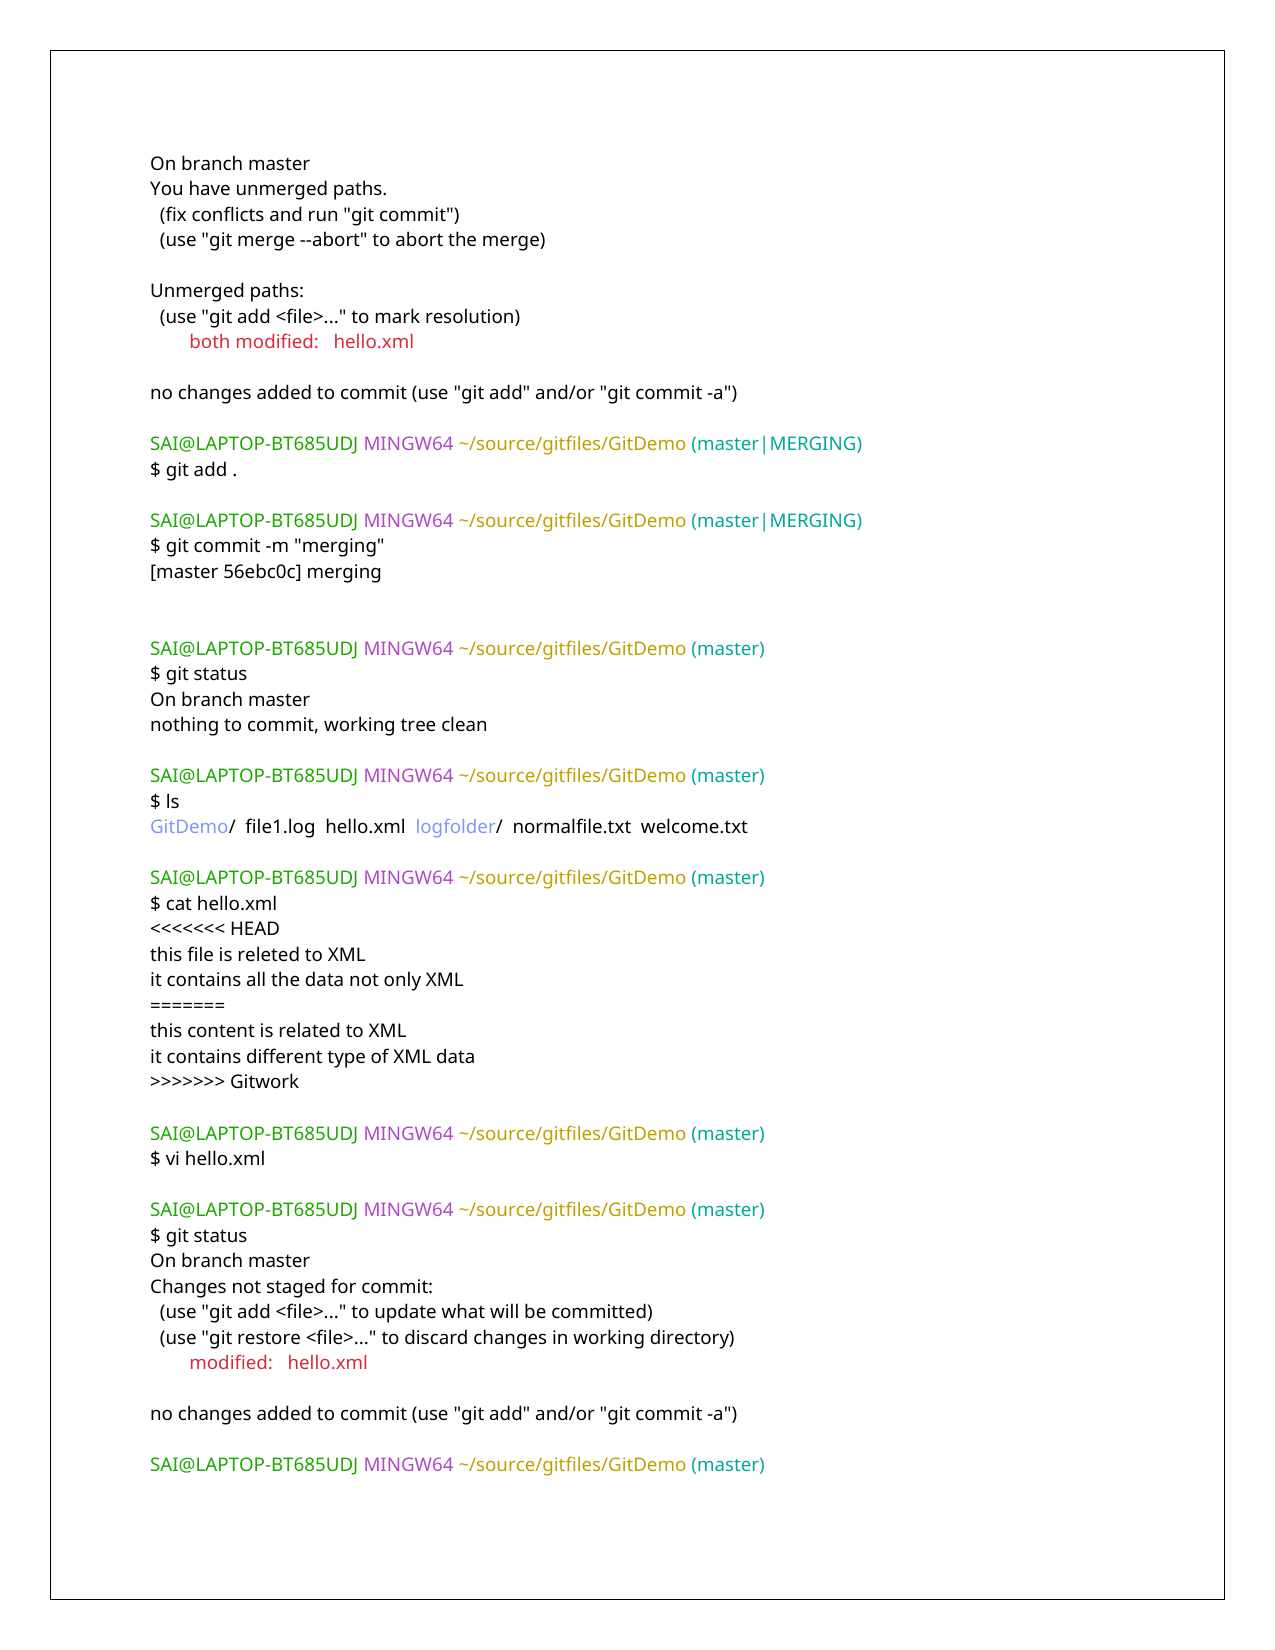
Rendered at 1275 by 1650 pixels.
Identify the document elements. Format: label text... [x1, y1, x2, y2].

text >>>>>>> Gitwork [150, 1069, 1125, 1094]
text (fix conflicts and run "git commit") [150, 201, 1125, 227]
text $ git status [150, 1222, 1125, 1247]
text SAI@LAPTOP-BT685UDJ MINGW64 ~/source/gitfiles/GitDemo (master) [150, 635, 1125, 660]
text $ git status [150, 660, 1125, 686]
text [150, 1452, 1125, 1477]
text this content is related to XML [150, 1018, 1125, 1043]
text On branch master [150, 686, 1125, 711]
text this file is releted to XML [150, 941, 1125, 967]
text both modified: hello.xml [150, 329, 1125, 354]
text Unmerged paths: [150, 278, 1125, 303]
text (use "git add <file>..." to update what will be committed) [150, 1298, 1125, 1324]
text $ vi hello.xml [150, 1145, 1125, 1171]
text On branch master [150, 1247, 1125, 1273]
text On branch master [150, 150, 1125, 176]
text (use "git merge --abort" to abort the merge) [150, 227, 1125, 252]
text $ ls [150, 788, 1125, 813]
text nothing to commit, working tree clean [150, 711, 1125, 737]
text SAI@LAPTOP-BT685UDJ MINGW64 ~/source/gitfiles/GitDemo (master|MERGING) [150, 507, 1125, 533]
text it contains all the data not only XML [150, 967, 1125, 992]
text [master 56ebc0c] merging [150, 558, 1125, 584]
text modified: hello.xml [150, 1349, 1125, 1375]
text (use "git add <file>..." to mark resolution) [150, 303, 1125, 329]
text $ git add . [150, 456, 1125, 482]
text it contains different type of XML data [150, 1043, 1125, 1069]
text ======= [150, 992, 1125, 1018]
text SAI@LAPTOP-BT685UDJ MINGW64 ~/source/gitfiles/GitDemo (master) [150, 1196, 1125, 1222]
text SAI@LAPTOP-BT685UDJ MINGW64 ~/source/gitfiles/GitDemo (master) [150, 864, 1125, 890]
text $ cat hello.xml [150, 890, 1125, 916]
text SAI@LAPTOP-BT685UDJ MINGW64 ~/source/gitfiles/GitDemo (master) [150, 762, 1125, 788]
text Changes not staged for commit: [150, 1273, 1125, 1298]
text SAI@LAPTOP-BT685UDJ MINGW64 ~/source/gitfiles/GitDemo (master) [150, 1120, 1125, 1145]
text no changes added to commit (use "git add" and/or "git commit -a") [150, 380, 1125, 405]
text <<<<<<< HEAD [150, 916, 1125, 941]
text SAI@LAPTOP-BT685UDJ MINGW64 ~/source/gitfiles/GitDemo (master|MERGING) [150, 431, 1125, 456]
text GitDemo/ file1.log hello.xml logfolder/ normalfile.txt welcome.txt [150, 813, 1125, 839]
text no changes added to commit (use "git add" and/or "git commit -a") [150, 1401, 1125, 1426]
text You have unmerged paths. [150, 176, 1125, 201]
text $ git commit -m "merging" [150, 533, 1125, 558]
text (use "git restore <file>..." to discard changes in working directory) [150, 1324, 1125, 1349]
